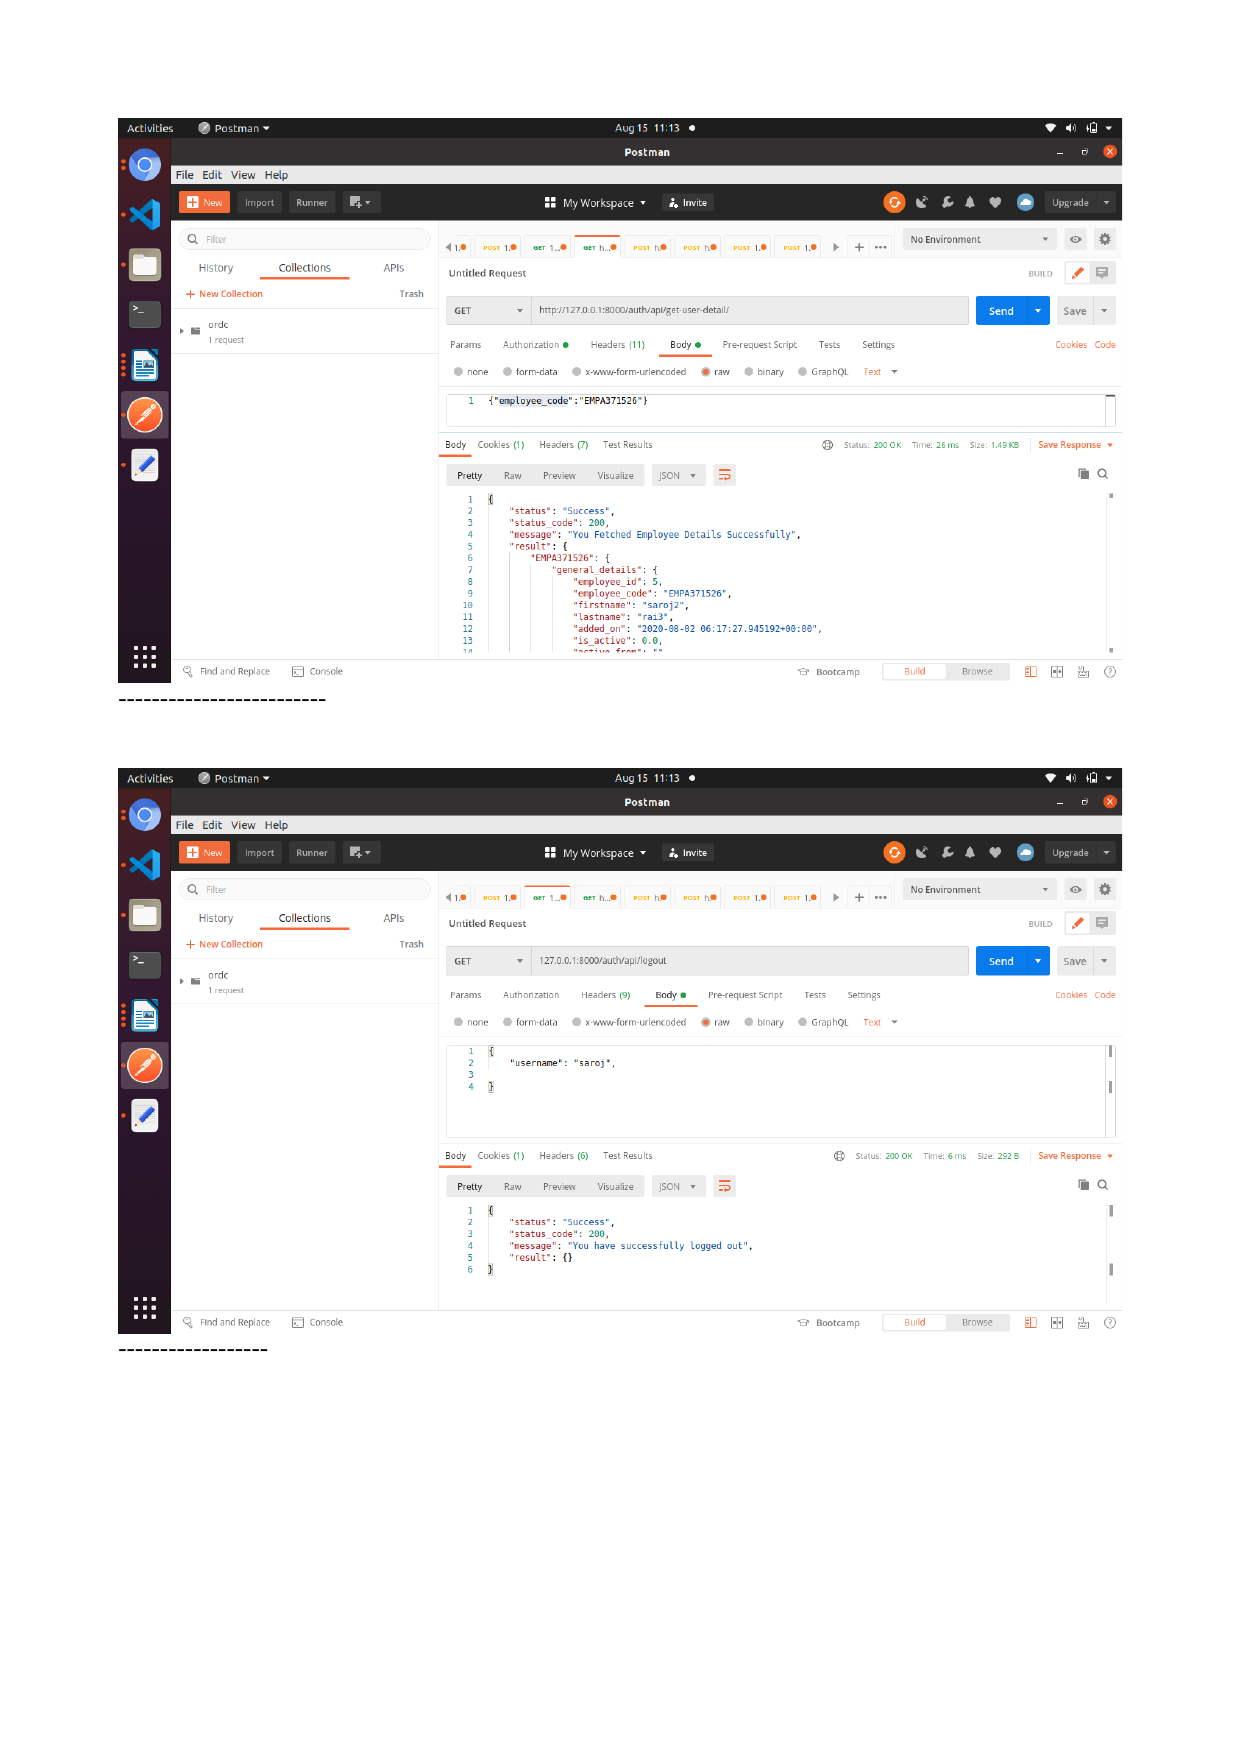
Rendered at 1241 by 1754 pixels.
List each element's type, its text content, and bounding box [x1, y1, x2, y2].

picture [118, 118, 1123, 683]
text ------------------------- [118, 683, 1122, 711]
text ------------------ [118, 1334, 1122, 1362]
picture [118, 768, 1123, 1334]
